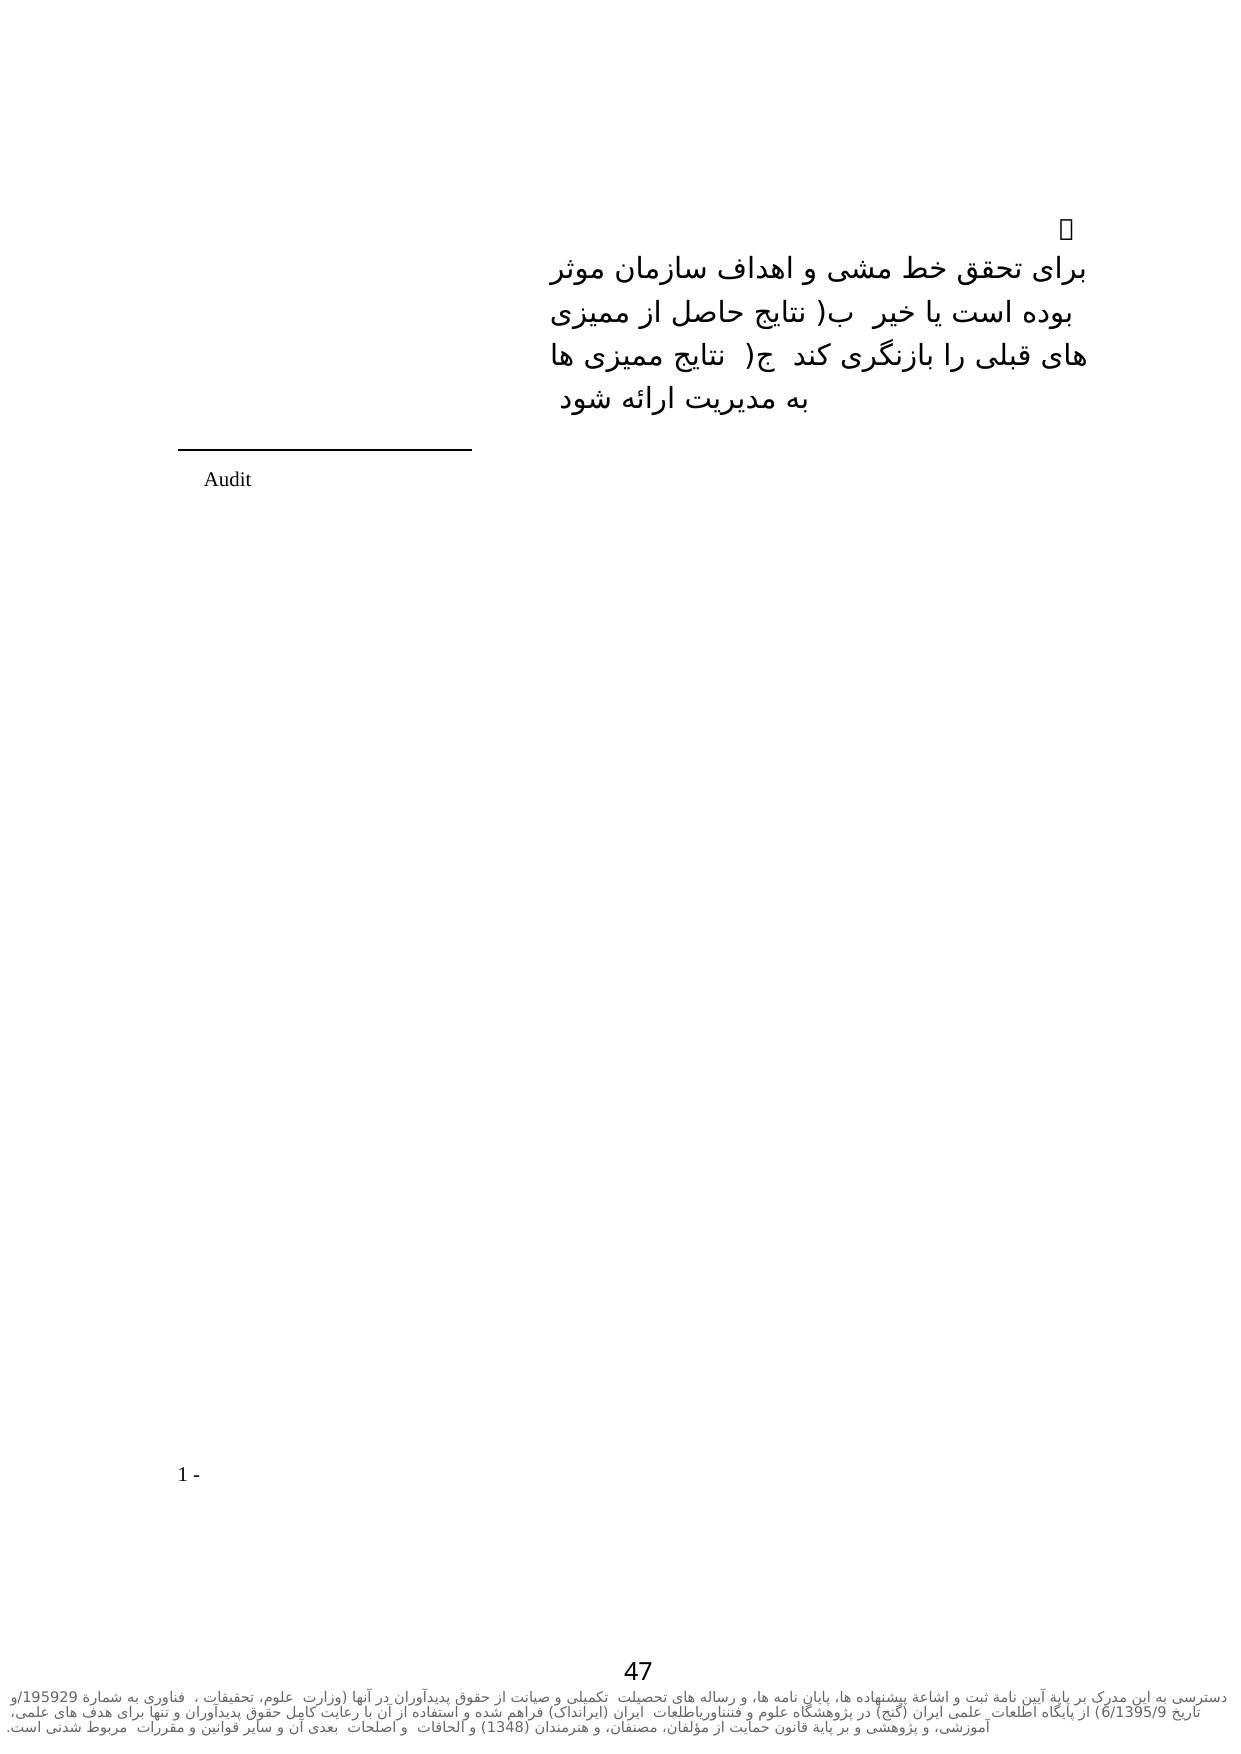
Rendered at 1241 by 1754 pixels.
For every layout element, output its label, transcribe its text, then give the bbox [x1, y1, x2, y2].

text Audit [204, 467, 1105, 491]
text برای تحقق خط مشی و اهداف سازمان موثر بوده است یا خير ب( نتایج حاصل از مميزی های قبلی را بازنگری كند ج( نتایج مميزی ها به مدیریت ارائه شود [541, 251, 1105, 416]
